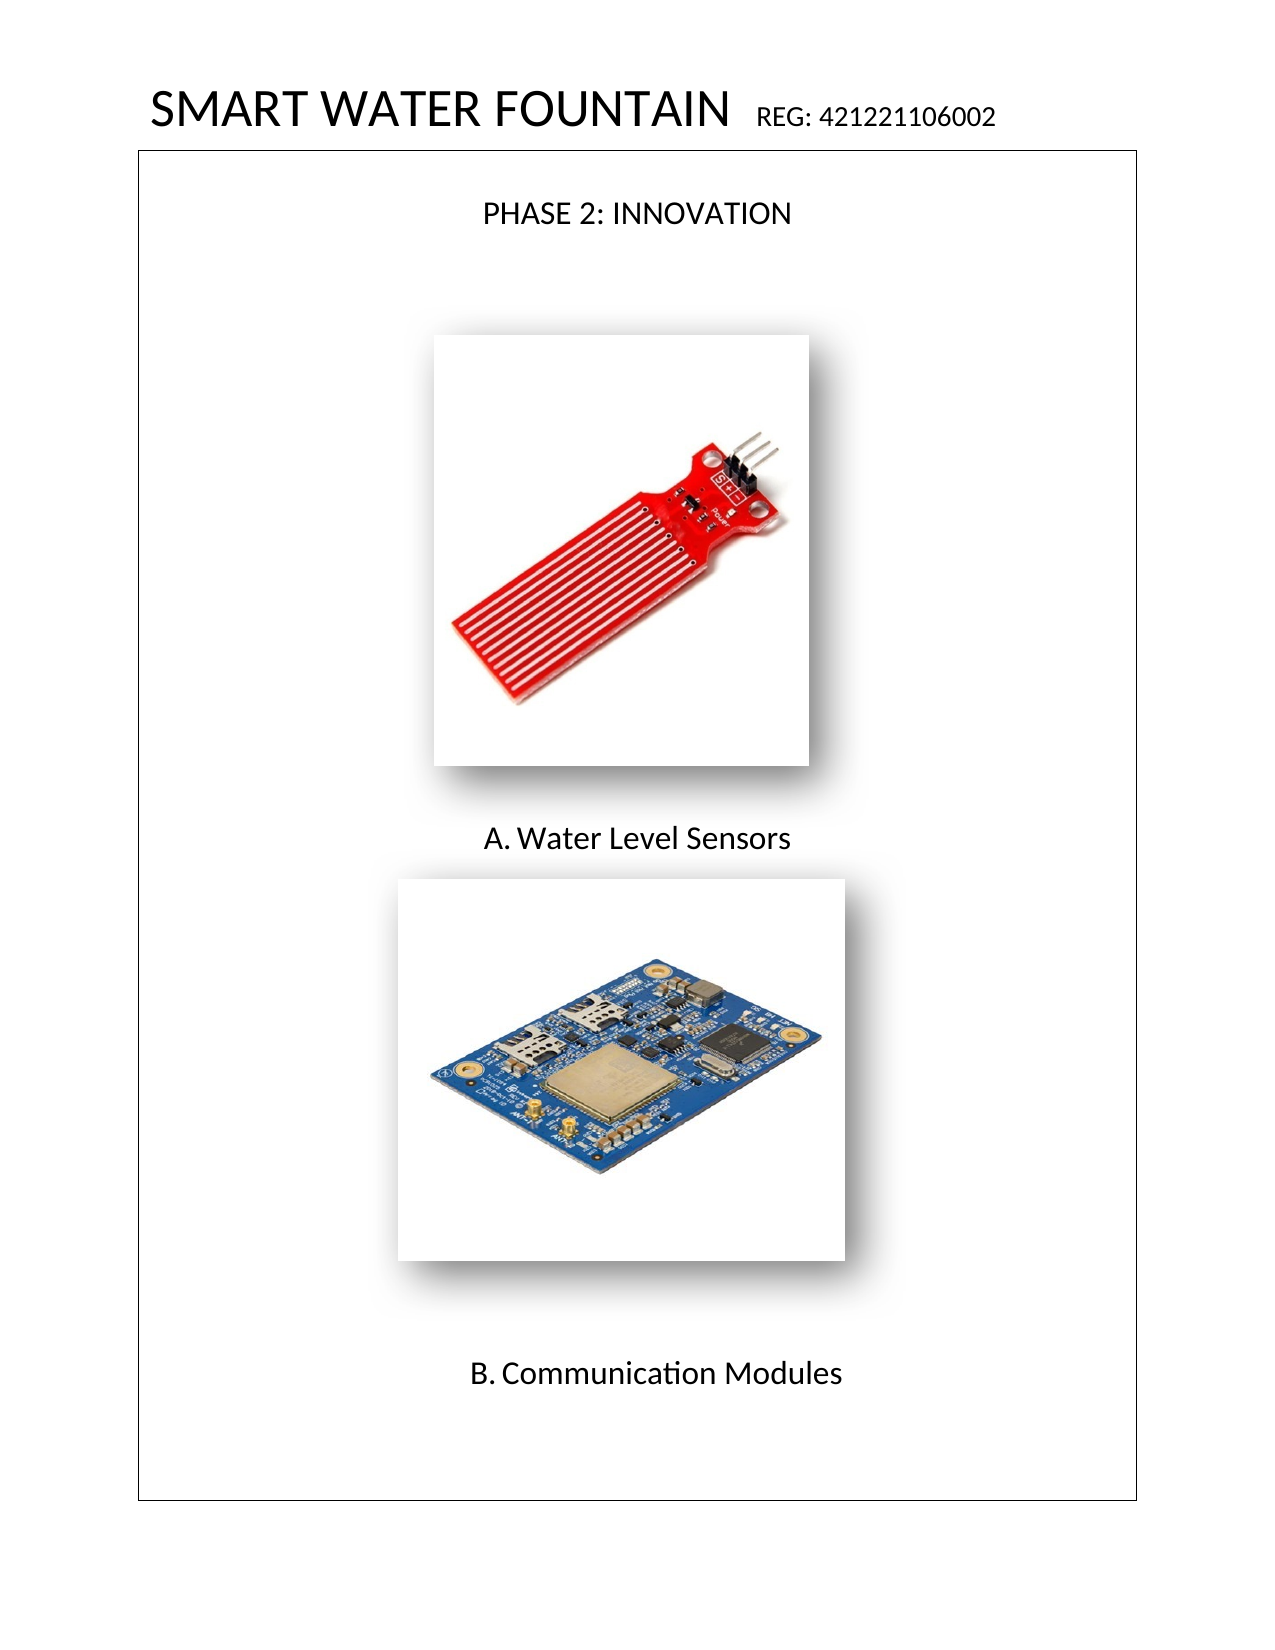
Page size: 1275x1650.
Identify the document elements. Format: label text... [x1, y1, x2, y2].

table_header PHASE 2: INNOVATION A. Water Level Sensors B. Communication Modules [139, 151, 1136, 1500]
picture [398, 879, 845, 1261]
picture [434, 335, 809, 766]
